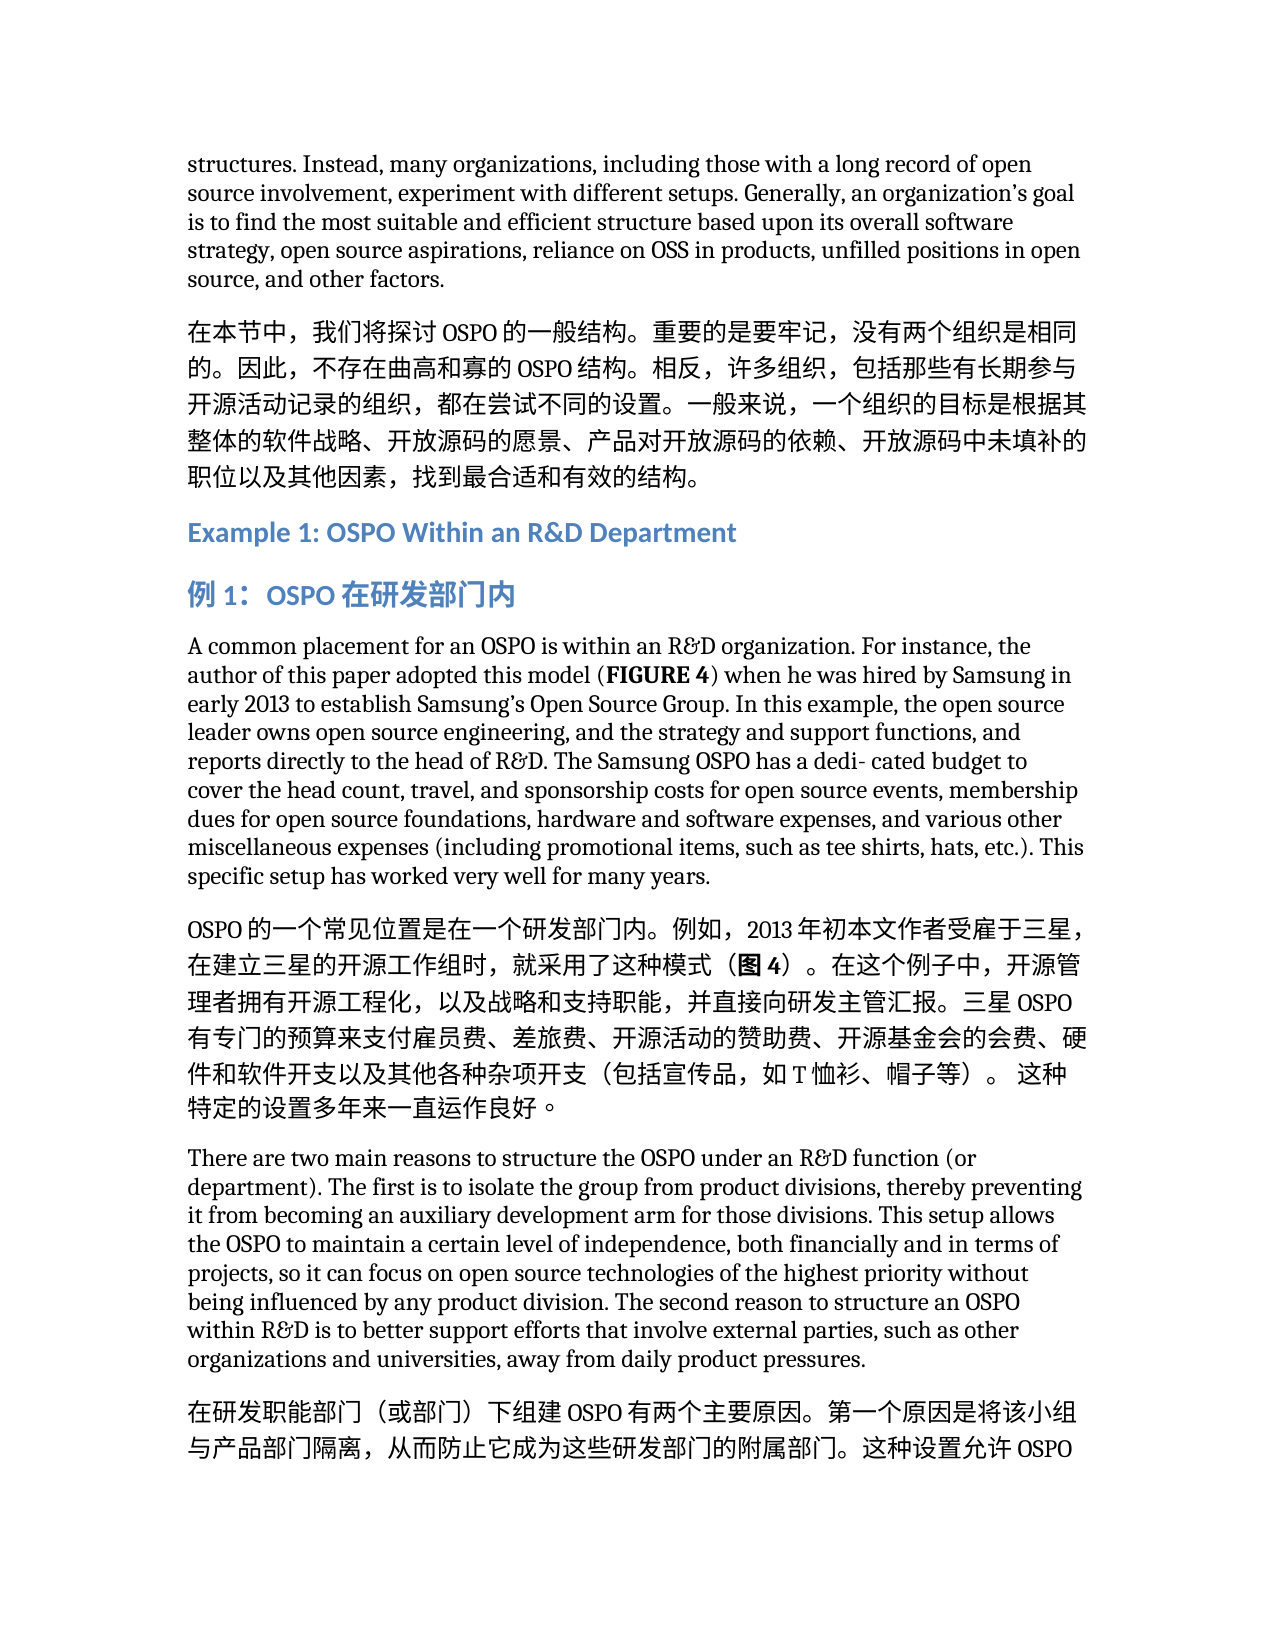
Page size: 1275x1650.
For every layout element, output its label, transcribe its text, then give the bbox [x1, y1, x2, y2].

subtitle Example 1: OSPO Within an R&D Department [187, 514, 1087, 550]
text A common placement for an OSPO is within an R&D organization. For instance, the author of this paper adopted this model (FIGURE 4) when he was hired by Samsung in early 2013 to establish Samsung’s Open Source Group. In this example, the open source leader owns open source engineering, and the strategy and support functions, and reports directly to the head of R&D. The Samsung OSPO has a dedi- cated budget to cover the head count, travel, and sponsorship costs for open source events, membership dues for open source foundations, hardware and software expenses, and various other miscellaneous expenses (including promotional items, such as tee shirts, hats, etc.). This specific setup has worked very well for many years. [187, 632, 1087, 891]
subtitle 例1：OSPO在研发部门内 [187, 571, 1087, 613]
text There are two main reasons to structure the OSPO under an R&D function (or department). The first is to isolate the group from product divisions, thereby preventing it from becoming an auxiliary development arm for those divisions. This setup allows the OSPO to maintain a certain level of independence, both financially and in terms of projects, so it can focus on open source technologies of the highest priority without being influenced by any product division. The second reason to structure an OSPO within R&D is to better support efforts that involve external parties, such as other organizations and universities, away from daily product pressures. [187, 1144, 1087, 1374]
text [187, 150, 1087, 294]
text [187, 1392, 1087, 1465]
text OSPO的一个常见位置是在一个研发部门内。例如，2013年初本文作者受雇于三星，在建立三星的开源工作组时，就采用了这种模式（图4）。在这个例子中，开源管理者拥有开源工程化，以及战略和支持职能，并直接向研发主管汇报。三星OSPO有专门的预算来支付雇员费、差旅费、开源活动的赞助费、开源基金会的会费、硬件和软件开支以及其他各种杂项开支（包括宣传品，如T恤衫、帽子等）。 这种特定的设置多年来一直运作良好。 [187, 909, 1087, 1125]
text 在本节中，我们将探讨OSPO的一般结构。重要的是要牢记，没有两个组织是相同的。因此，不存在曲高和寡的OSPO结构。相反，许多组织，包括那些有长期参与开源活动记录的组织，都在尝试不同的设置。一般来说，一个组织的目标是根据其整体的软件战略、开放源码的愿景、产品对开放源码的依赖、开放源码中未填补的职位以及其他因素，找到最合适和有效的结构。 [187, 312, 1087, 494]
